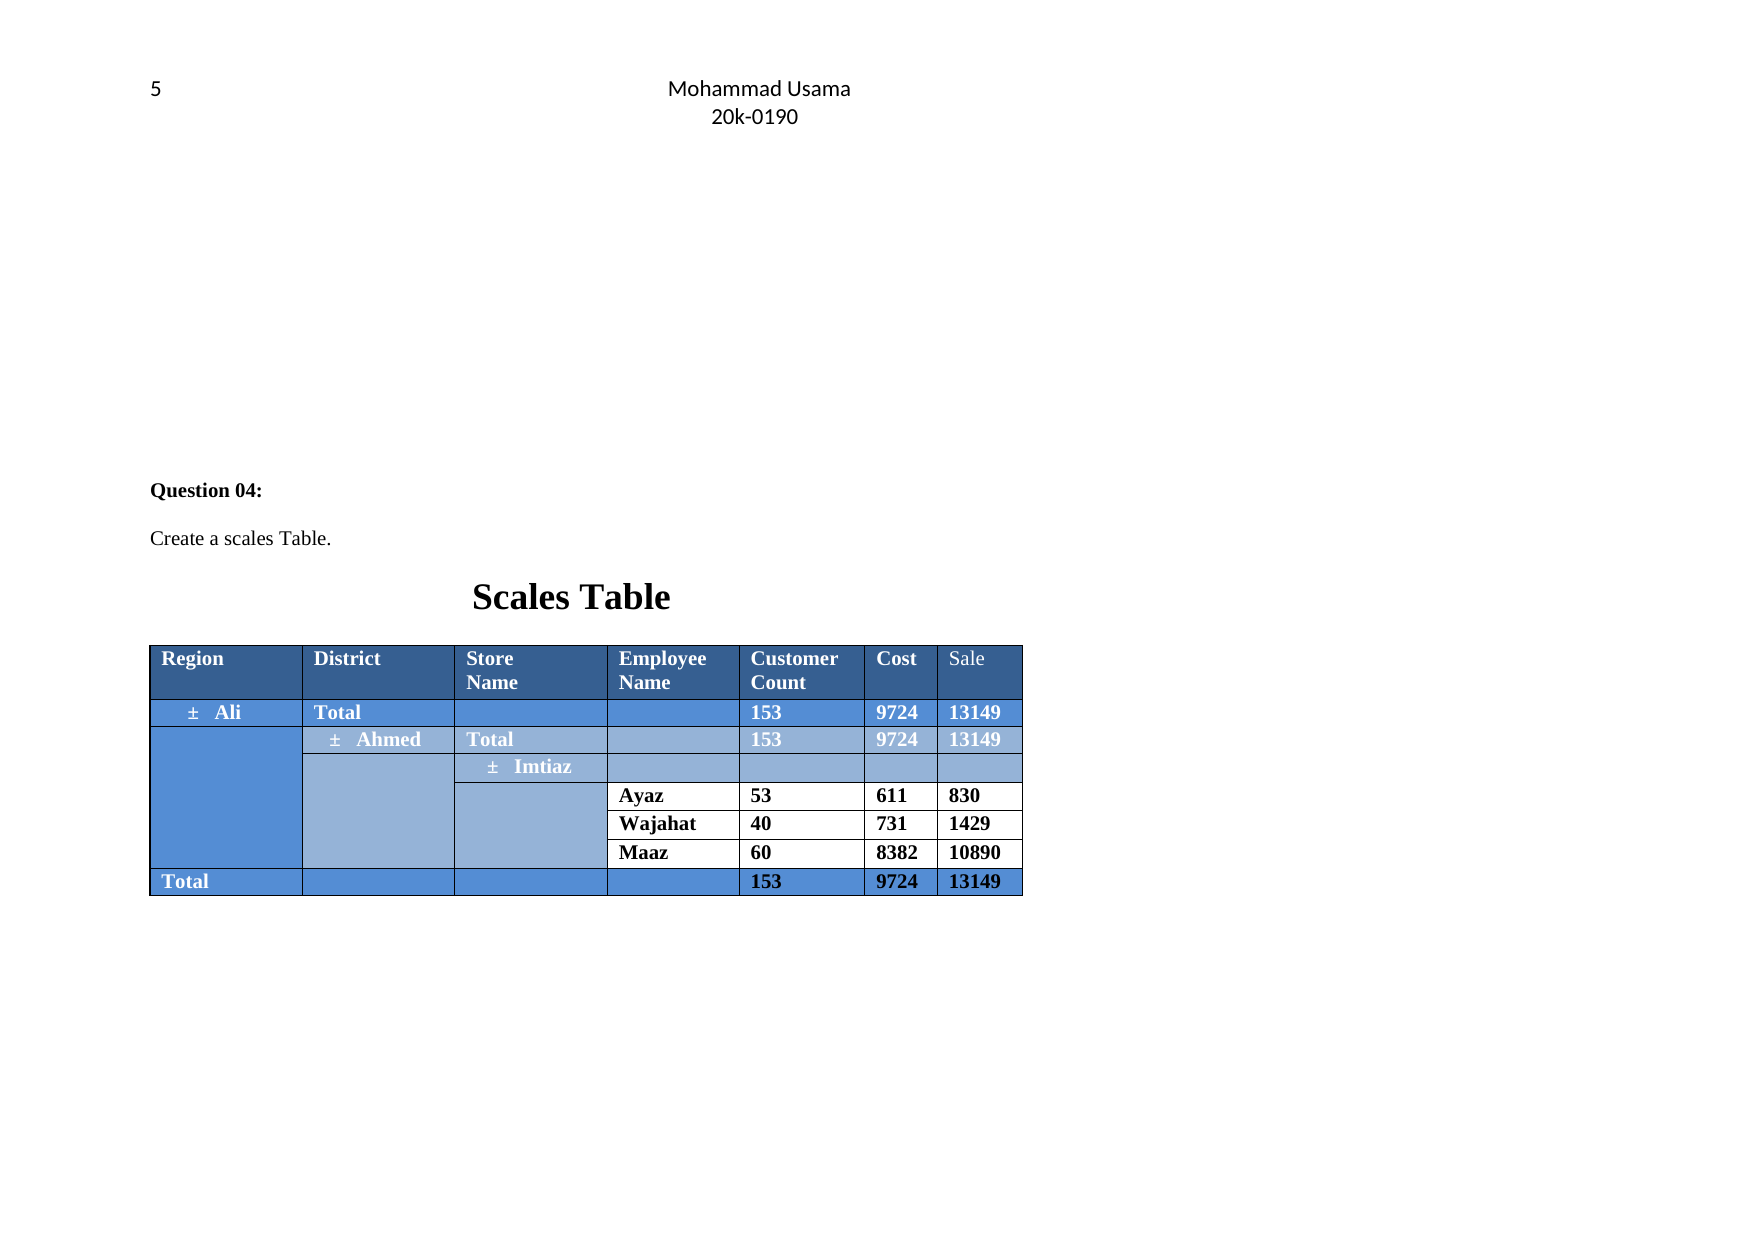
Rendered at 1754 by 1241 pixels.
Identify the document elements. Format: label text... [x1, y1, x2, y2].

table_cell [608, 727, 739, 753]
table_cell 10890 [938, 840, 1022, 868]
table_cell Total [303, 700, 454, 726]
table_cell Total [455, 727, 607, 753]
table_cell [938, 754, 1022, 782]
table_cell [151, 727, 302, 868]
table_cell 60 [740, 840, 864, 868]
table_cell 153 [740, 727, 864, 753]
table_cell [865, 754, 937, 782]
table_cell 1429 [938, 811, 1022, 839]
table_cell [303, 754, 454, 868]
table_cell [608, 754, 739, 782]
table_header Sale [938, 646, 1022, 699]
text Create a scales Table. [150, 526, 1604, 550]
table_cell [608, 869, 739, 895]
table_cell Ayaz [608, 783, 739, 810]
table_cell ± Imtiaz [455, 754, 607, 782]
table_cell 9724 [865, 700, 937, 726]
table_cell 8382 [865, 840, 937, 868]
table_header Cost [865, 646, 937, 699]
table_cell Total [151, 869, 302, 895]
text Question 04: [150, 477, 1604, 502]
table_cell 731 [865, 811, 937, 839]
table_cell [608, 700, 739, 726]
table_cell 53 [740, 783, 864, 810]
table_header Customer Count [740, 646, 864, 699]
table_cell [740, 754, 864, 782]
table_header Store Name [455, 646, 607, 699]
table_cell 13149 [938, 700, 1022, 726]
table_cell [455, 783, 607, 868]
table_cell ± Ahmed [303, 727, 454, 753]
table_cell [455, 869, 607, 895]
table_cell Maaz [608, 840, 739, 868]
table_header District [303, 646, 454, 699]
table_header Region [151, 646, 302, 699]
table_header Employee Name [608, 646, 739, 699]
text Scales Table [150, 574, 1604, 617]
table_cell 13149 [938, 727, 1022, 753]
table_cell Wajahat [608, 811, 739, 839]
table_cell [455, 700, 607, 726]
table_cell 611 [865, 783, 937, 810]
table_cell 9724 [865, 869, 937, 895]
table_cell 830 [938, 783, 1022, 810]
table_cell 40 [740, 811, 864, 839]
table_cell ± Ali [151, 700, 302, 726]
table_cell 153 [740, 869, 864, 895]
table_cell 153 [740, 700, 864, 726]
table_cell [303, 869, 454, 895]
table_cell 13149 [938, 869, 1022, 895]
table_cell 9724 [865, 727, 937, 753]
